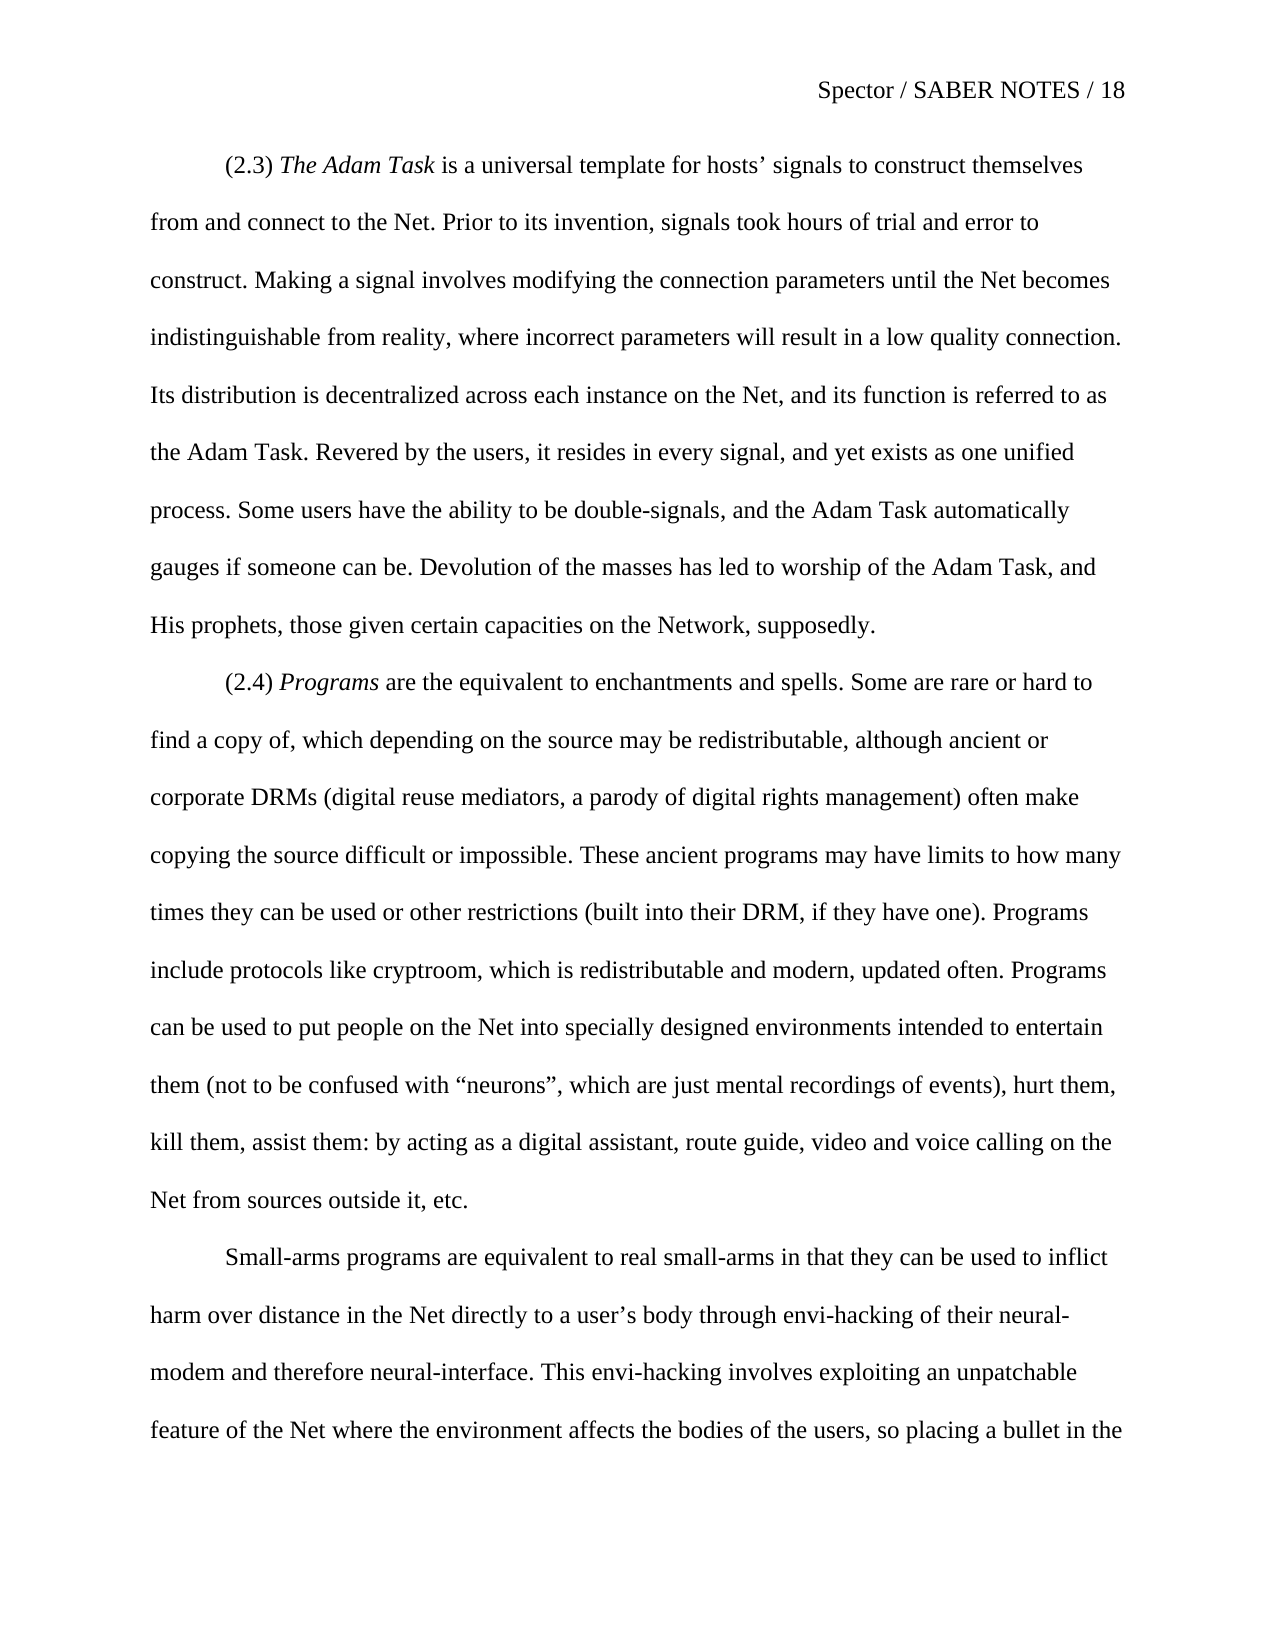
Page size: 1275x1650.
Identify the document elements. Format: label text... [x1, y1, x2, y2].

text (2.3) The Adam Task is a universal template for hosts’ signals to construct themselves from and connect to the Net. Prior to its invention, signals took hours of trial and error to construct. Making a signal involves modifying the connection parameters until the Net becomes indistinguishable from reality, where incorrect parameters will result in a low quality connection. Its distribution is decentralized across each instance on the Net, and its function is referred to as the Adam Task. Revered by the users, it resides in every signal, and yet exists as one unified process. Some users have the ability to be double-signals, and the Adam Task automatically gauges if someone can be. Devolution of the masses has led to worship of the Adam Task, and His prophets, those given certain capacities on the Network, supposedly. [150, 150, 1125, 639]
text (2.4) Programs are the equivalent to enchantments and spells. Some are rare or hard to find a copy of, which depending on the source may be redistributable, although ancient or corporate DRMs (digital reuse mediators, a parody of digital rights management) often make copying the source difficult or impossible. These ancient programs may have limits to how many times they can be used or other restrictions (built into their DRM, if they have one). Programs include protocols like cryptroom, which is redistributable and modern, updated often. Programs can be used to put people on the Net into specially designed environments intended to entertain them (not to be confused with “neurons”, which are just mental recordings of events), hurt them, kill them, assist them: by acting as a digital assistant, route guide, video and voice calling on the Net from sources outside it, etc. [150, 667, 1125, 1214]
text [150, 1242, 1125, 1444]
